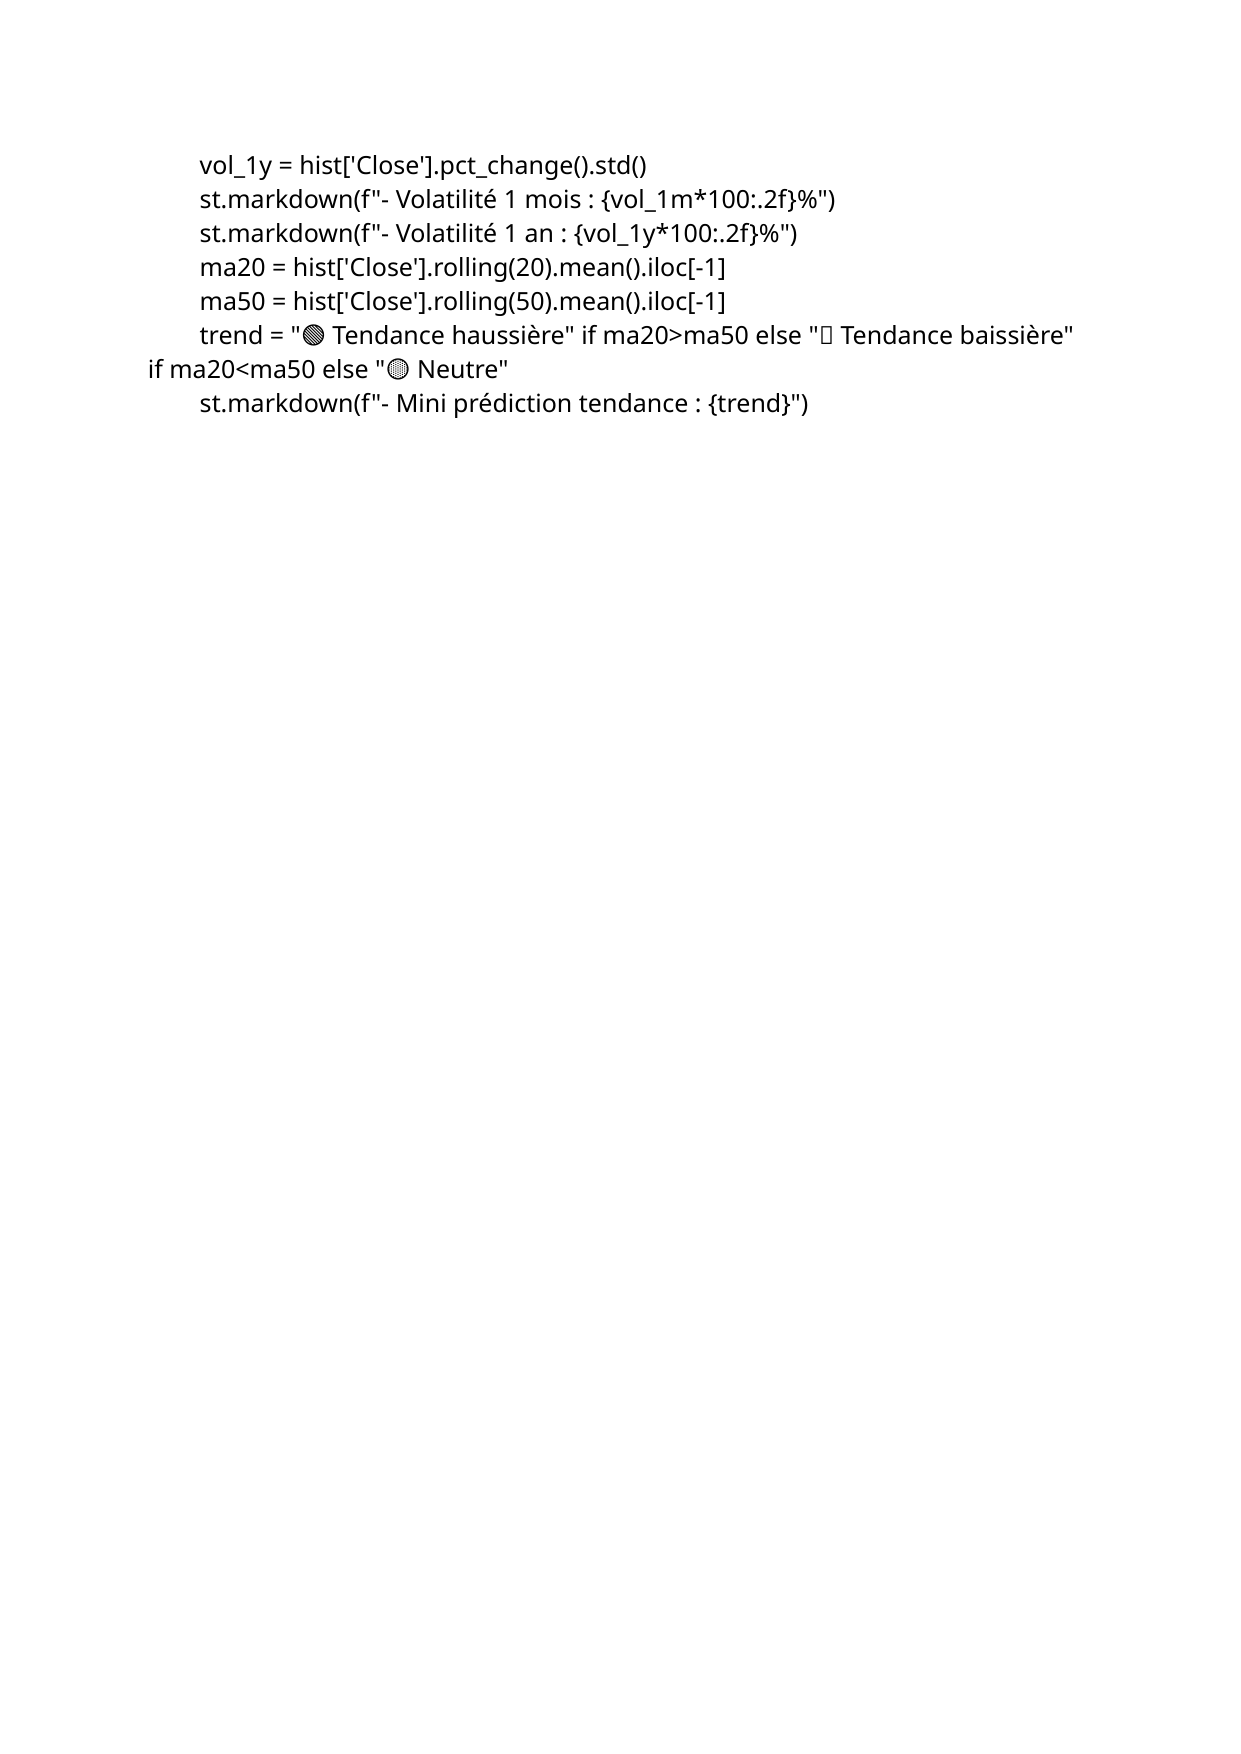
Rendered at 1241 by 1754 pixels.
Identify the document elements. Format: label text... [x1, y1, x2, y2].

text ma20 = hist['Close'].rolling(20).mean().iloc[-1] [148, 250, 1093, 284]
text ma50 = hist['Close'].rolling(50).mean().iloc[-1] [148, 284, 1093, 318]
text st.markdown(f"- Volatilité 1 mois : {vol_1m*100:.2f}%") [148, 182, 1093, 216]
text vol_1y = hist['Close'].pct_change().std() [148, 148, 1093, 182]
text trend = "🟢 Tendance haussière" if ma20>ma50 else "🔴 Tendance baissière" if ma20<ma50 else "🟡 Neutre" [148, 318, 1093, 386]
text st.markdown(f"- Mini prédiction tendance : {trend}") [148, 386, 1093, 420]
text st.markdown(f"- Volatilité 1 an : {vol_1y*100:.2f}%") [148, 216, 1093, 250]
